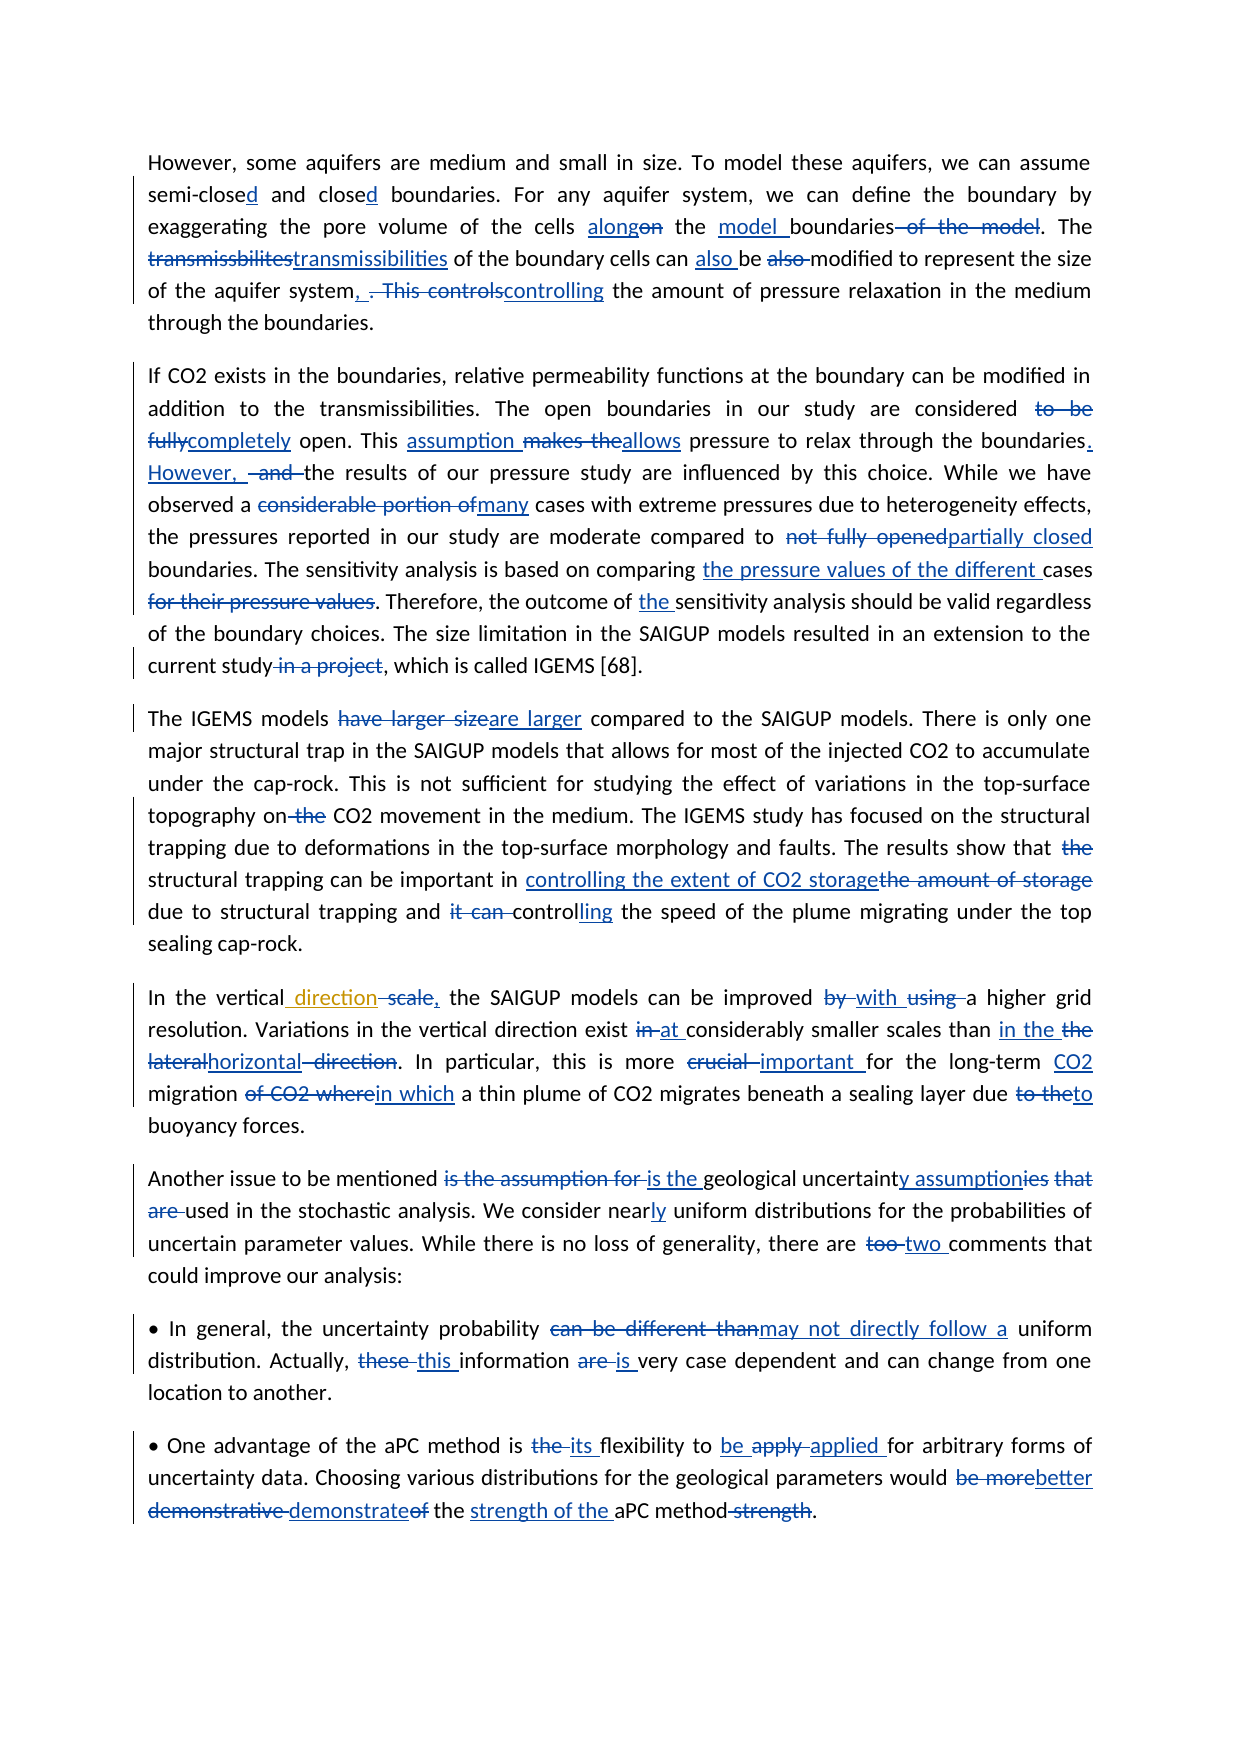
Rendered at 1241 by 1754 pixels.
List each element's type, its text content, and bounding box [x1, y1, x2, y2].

text If CO2 exists in the boundaries, relative permeability functions at the boundary can be modified inaddition to the transmissibilities. The open boundaries in our study are considered open. This pressure to relax through the boundariesthe results of our pressure study are influenced by this choice. While we have observed a cases with extreme pressures due to heterogeneity effects, the pressures reported in our study are moderate compared to boundaries. The sensitivity analysis is based on comparing cases. Therefore, the outcome of sensitivity analysis should be valid regardless of the boundary choices. The size limitation in the SAIGUP models resulted in an extension to the current study, which is called IGEMS [68]. [148, 362, 1093, 679]
text • One advantage of the aPC method is flexibility to for arbitrary forms of uncertainty data. Choosing various distributions for the geological parameters would the aPC method. [148, 1431, 1093, 1524]
text • In general, the uncertainty probability uniform distribution. Actually, information very case dependent and can change from one location to another. [148, 1314, 1093, 1406]
text In the vertical the SAIGUP models can be improved a higher grid resolution. Variations in the vertical direction exist considerably smaller scales than . In particular, this is more for the long-term migration a thin plume of CO2 migrates beneath a sealing layer due buoyancy forces. [148, 983, 1093, 1139]
text The IGEMS models compared to the SAIGUP models. There is only one major structural trap in the SAIGUP models that allows for most of the injected CO2 to accumulate under the cap-rock. This is not sufficient for studying the effect of variations in the top-surface topography on CO2 movement in the medium. The IGEMS study has focused on the structural trapping due to deformations in the top-surface morphology and faults. The results show that structural trapping can be important in due to structural trapping and control the speed of the plume migrating under the top sealing cap-rock. [148, 704, 1093, 958]
text Another issue to be mentioned geological uncertaint used in the stochastic analysis. We consider near uniform distributions for the probabilities of uncertain parameter values. While there is no loss of generality, there are comments that could improve our analysis: [148, 1164, 1093, 1289]
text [148, 148, 1093, 337]
